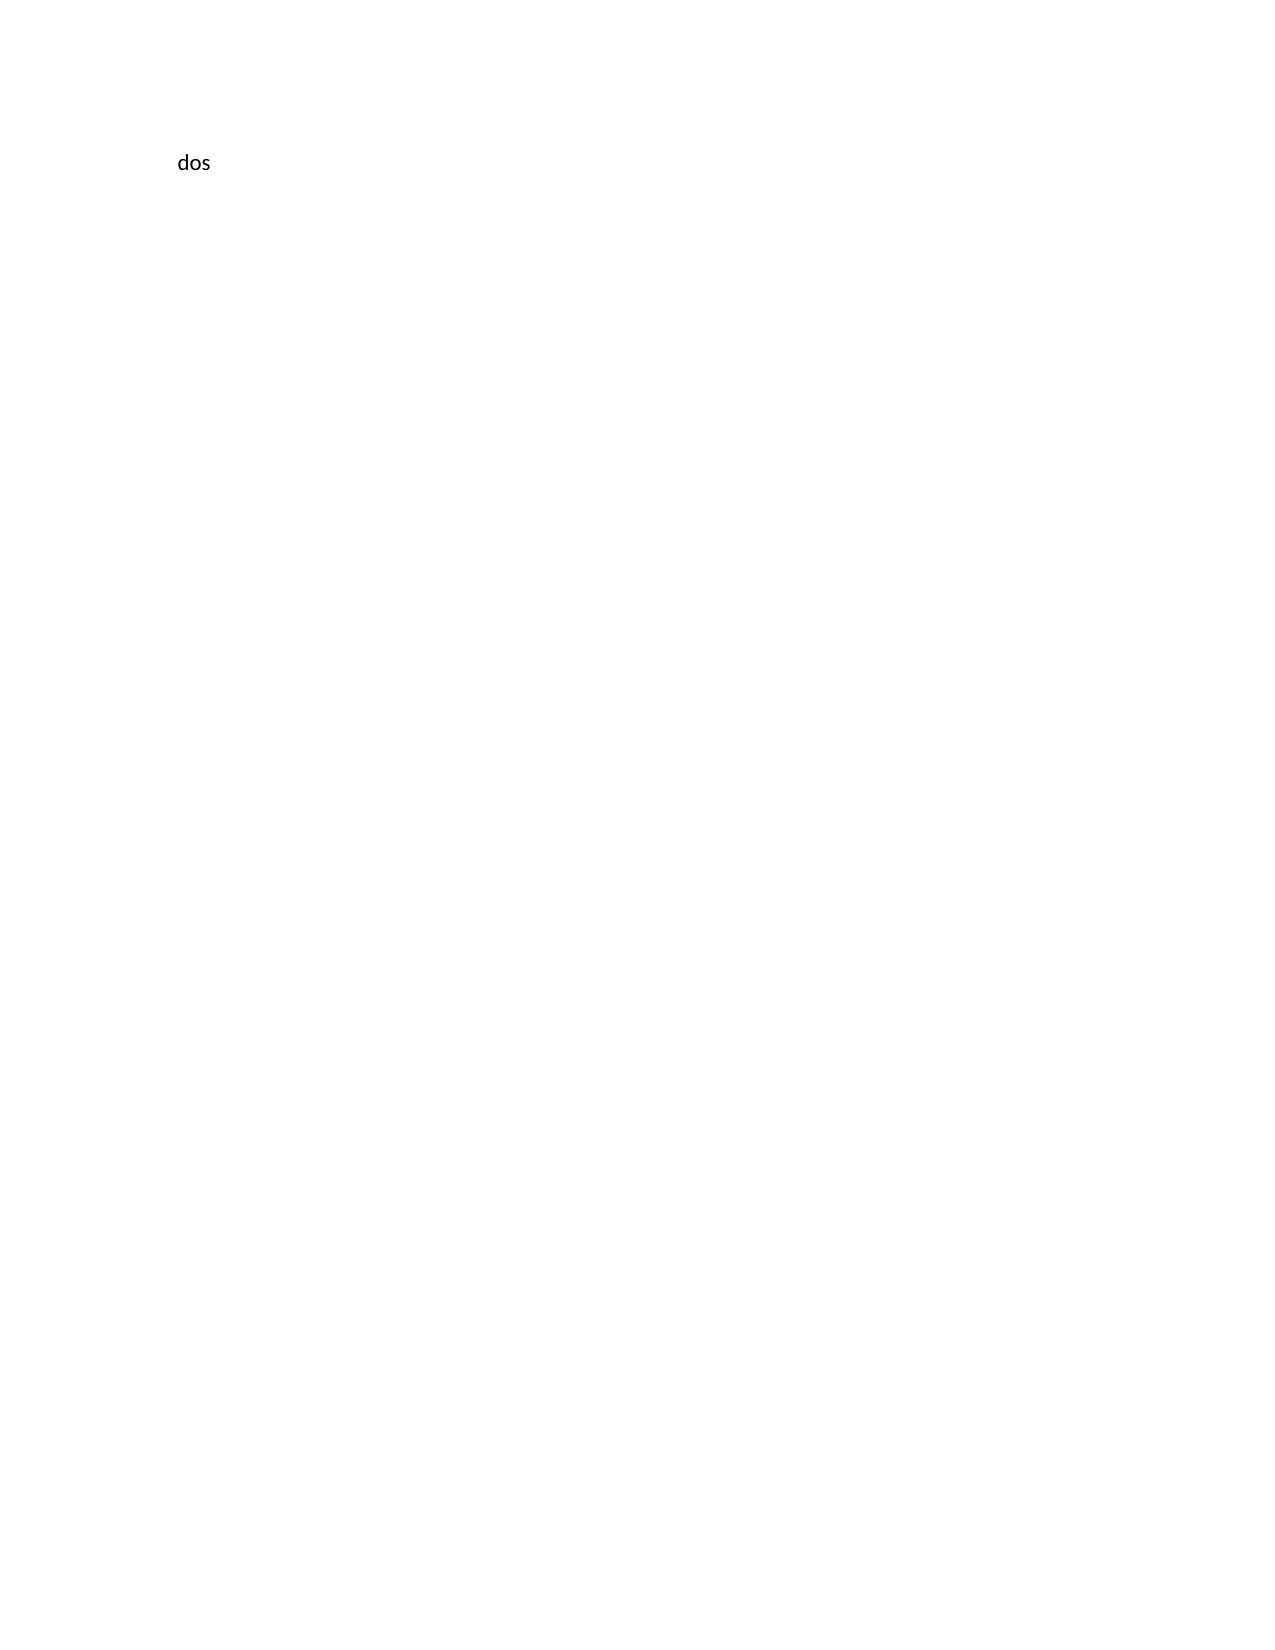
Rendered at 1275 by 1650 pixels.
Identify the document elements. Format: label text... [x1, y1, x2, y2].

text dos [177, 148, 1098, 176]
